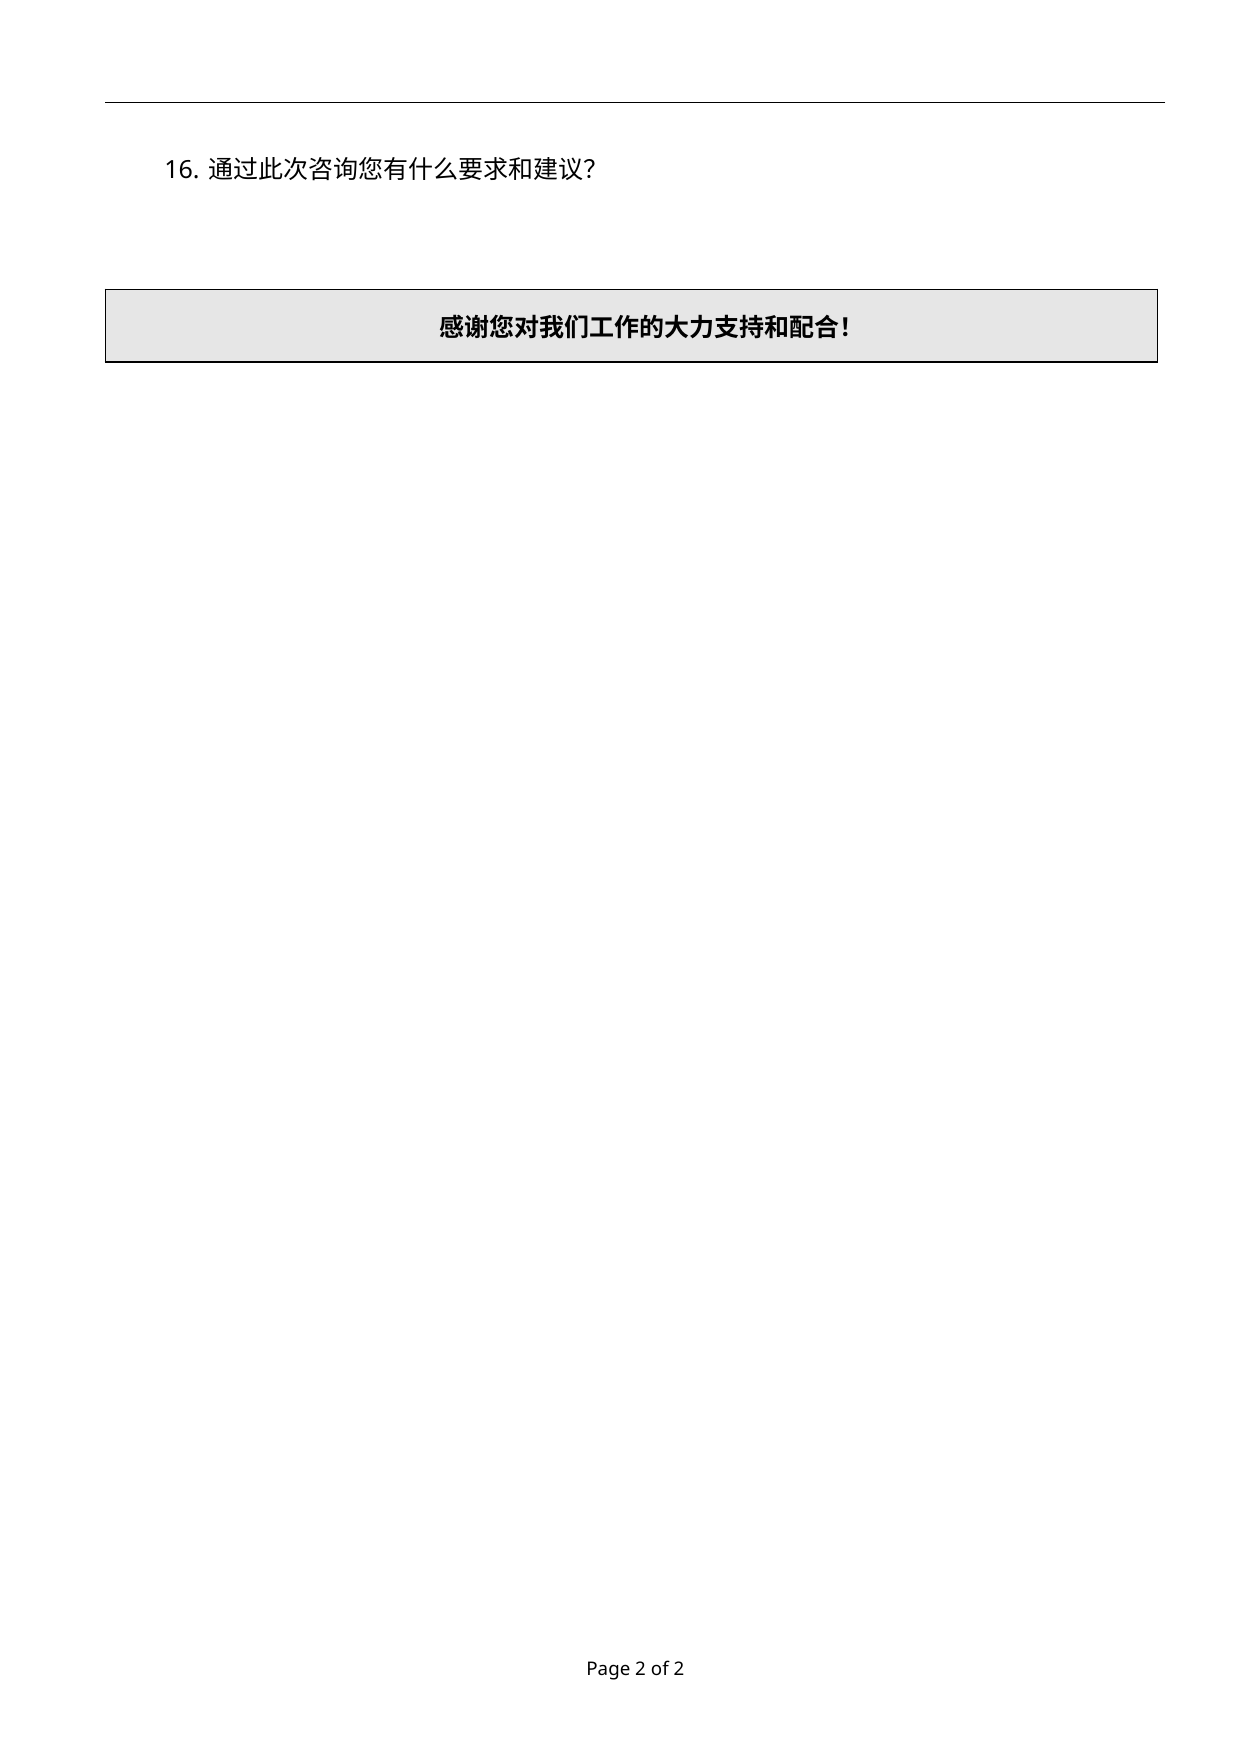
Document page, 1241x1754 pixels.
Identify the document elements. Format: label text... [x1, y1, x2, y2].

table_header 感谢您对我们工作的大力支持和配合！ [106, 290, 1157, 361]
list 通过此次咨询您有什么要求和建议？ [164, 150, 1165, 186]
